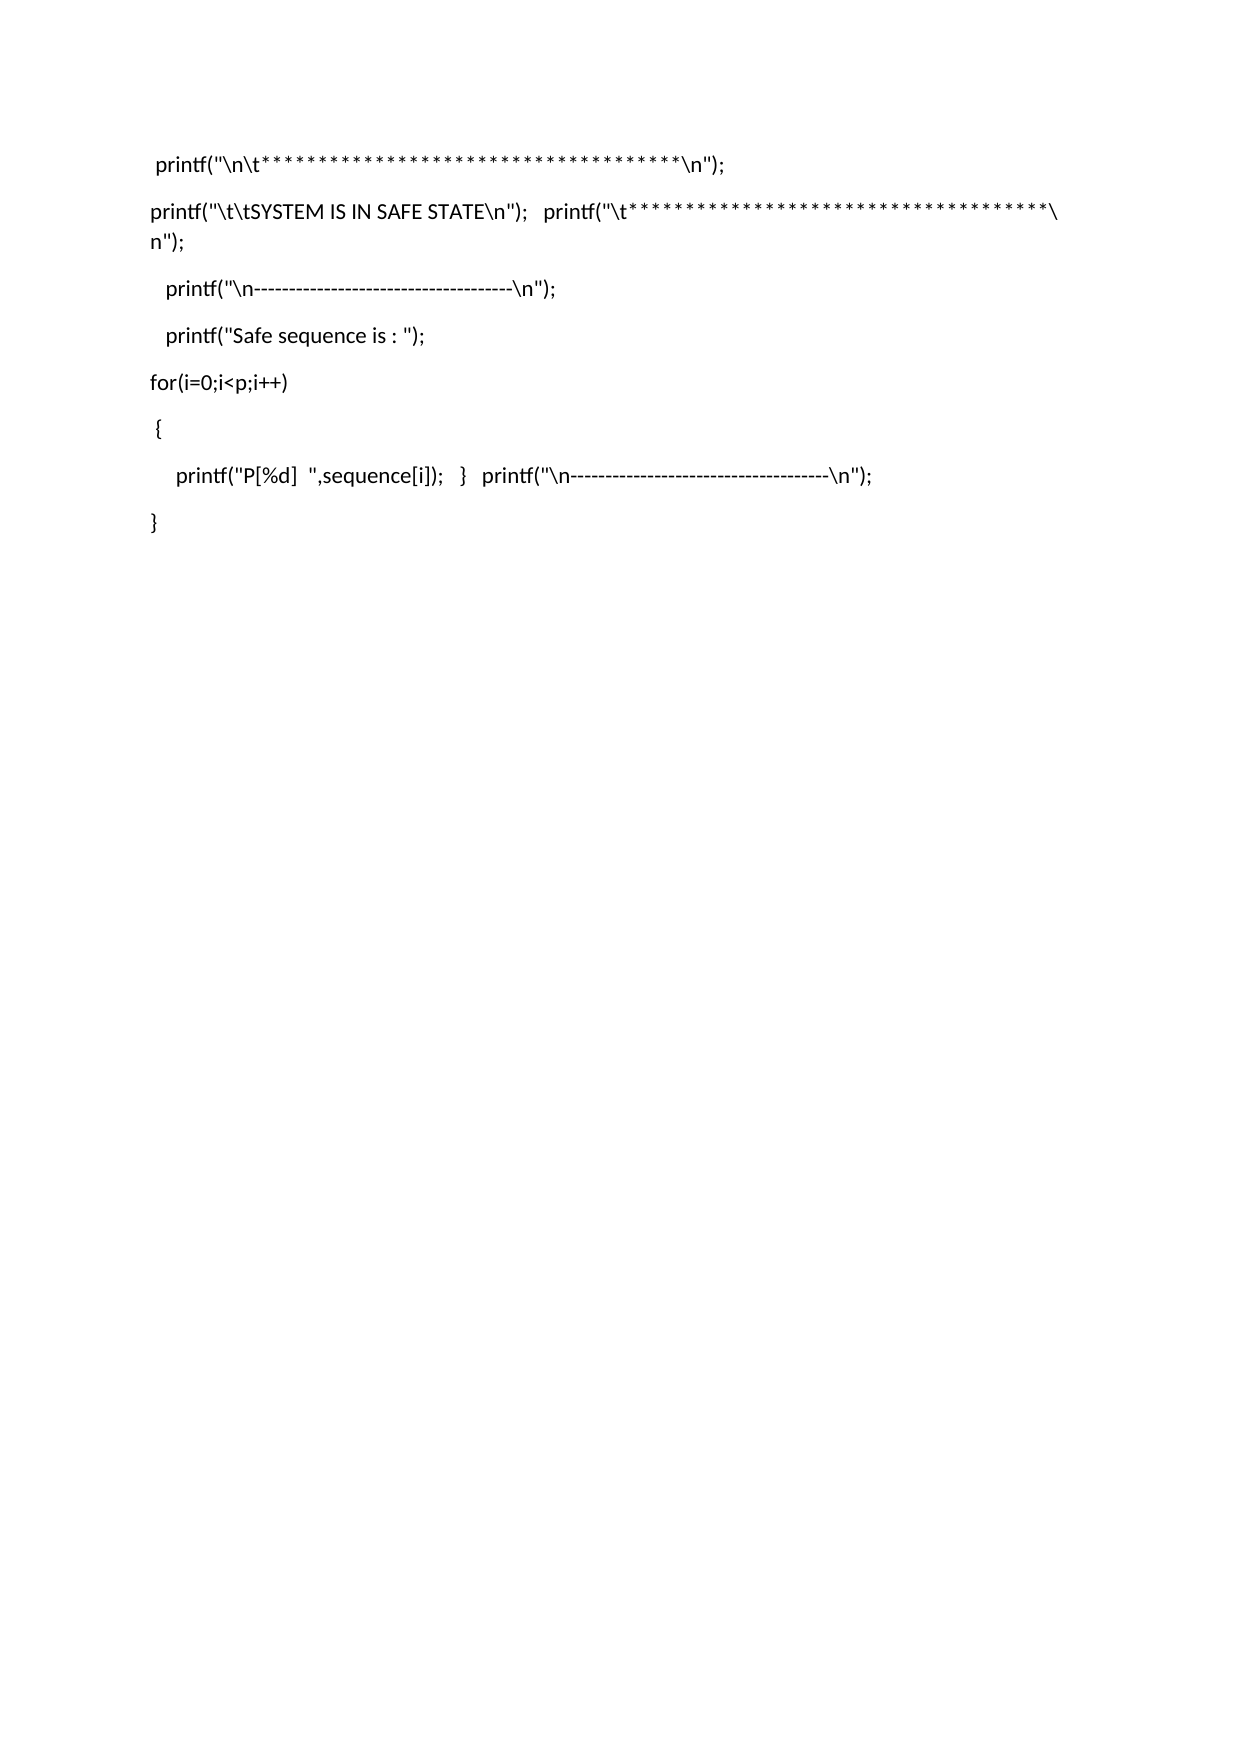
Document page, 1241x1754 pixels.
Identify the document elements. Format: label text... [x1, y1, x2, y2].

text printf("\n\t*************************************\n"); [150, 150, 1090, 178]
text } [150, 508, 1090, 536]
text for(i=0;i<p;i++) [150, 368, 1090, 396]
text { [150, 414, 1090, 443]
text printf("P[%d] ",sequence[i]); } printf("\n-------------------------------------\n"); [150, 461, 1090, 489]
text printf("\n-------------------------------------\n"); [150, 274, 1090, 302]
text printf("Safe sequence is : "); [150, 321, 1090, 349]
text printf("\t\tSYSTEM IS IN SAFE STATE\n"); printf("\t*************************************\n"); [150, 197, 1090, 255]
